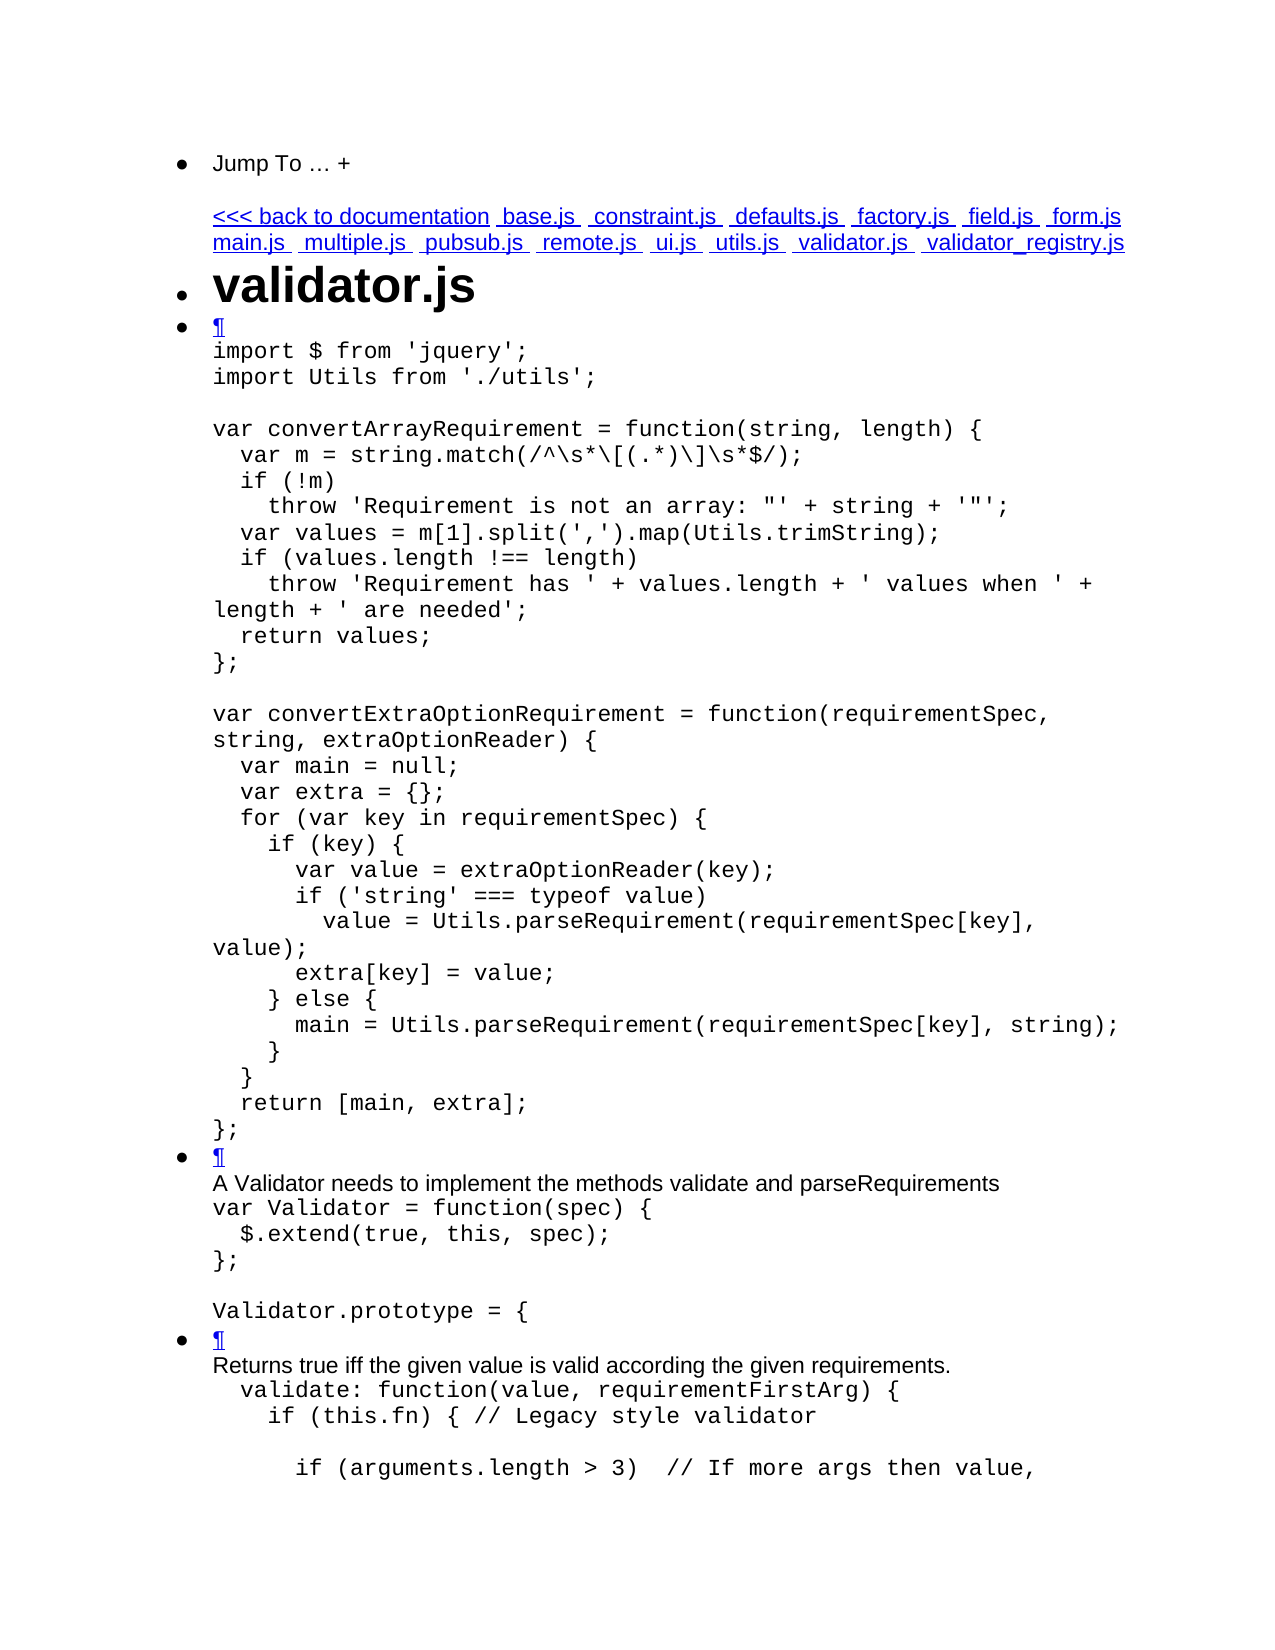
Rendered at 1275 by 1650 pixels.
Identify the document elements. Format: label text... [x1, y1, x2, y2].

list ¶ A Validator needs to implement the methods validate and parseRequirements var Validator = function(spec) { $.extend(true, this, spec); }; Validator.prototype = { [175, 1143, 1125, 1326]
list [175, 1326, 1125, 1482]
subtitle validator.js [175, 255, 1125, 313]
list Jump To … + <<< back to documentation base.js constraint.js defaults.js factory.js field.js form.js main.js multiple.js pubsub.js remote.js ui.js utils.js validator.js validator_registry.js [175, 150, 1125, 255]
list ¶ import $ from 'jquery'; import Utils from './utils'; var convertArrayRequirement = function(string, length) { var m = string.match(/^\s*\[(.*)\]\s*$/); if (!m) throw 'Requirement is not an array: "' + string + '"'; var values = m[1].split(',').map(Utils.trimString); if (values.length !== length) throw 'Requirement has ' + values.length + ' values when ' + length + ' are needed'; return values; }; var convertExtraOptionRequirement = function(requirementSpec, string, extraOptionReader) { var main = null; var extra = {}; for (var key in requirementSpec) { if (key) { var value = extraOptionReader(key); if ('string' === typeof value) value = Utils.parseRequirement(requirementSpec[key], value); extra[key] = value; } else { main = Utils.parseRequirement(requirementSpec[key], string); } } return [main, extra]; }; [175, 313, 1125, 1143]
